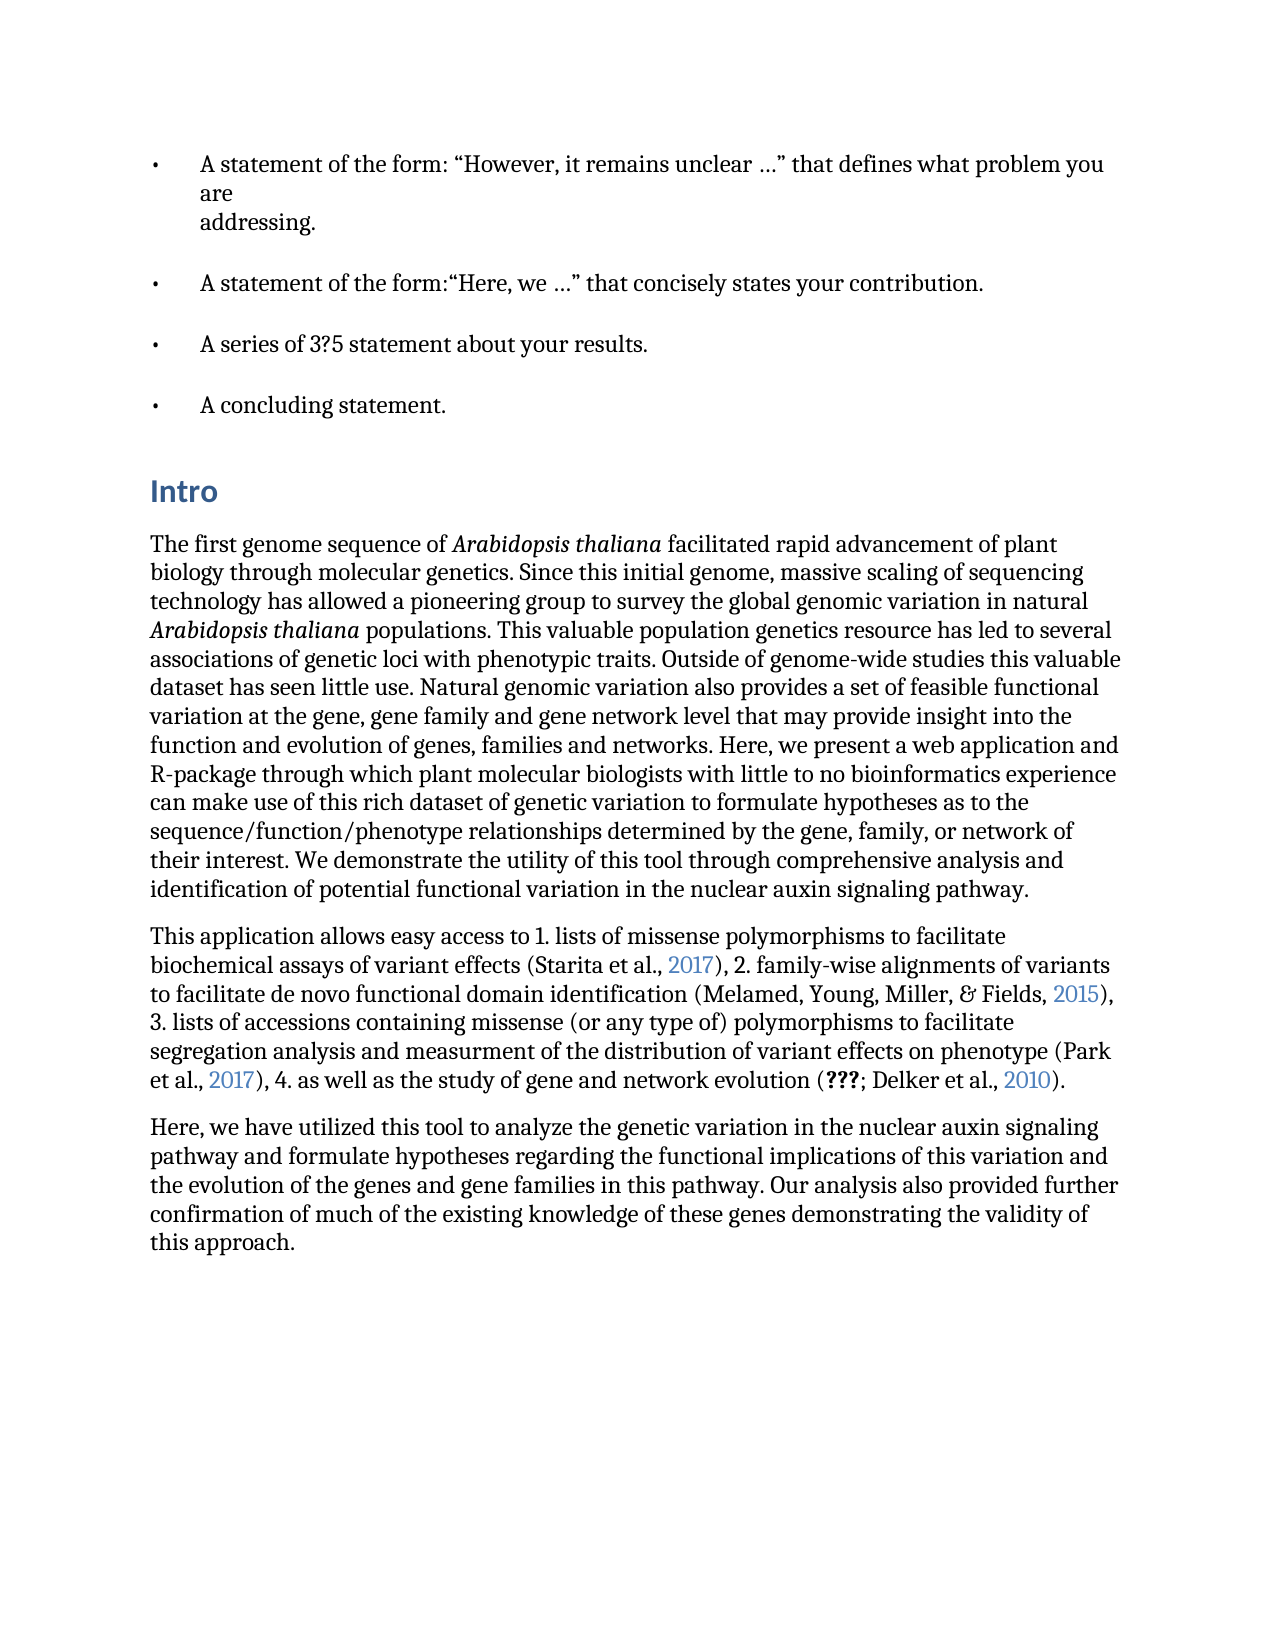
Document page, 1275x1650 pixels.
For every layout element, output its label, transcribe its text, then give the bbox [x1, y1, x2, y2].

list A statement of the form: “However, it remains unclear …” that defines what problem you are addressing. [150, 150, 1125, 265]
list A concluding statement. [150, 391, 1125, 420]
list A series of 3?5 statement about your results. [150, 330, 1125, 387]
text The first genome sequence of Arabidopsis thaliana facilitated rapid advancement of plant biology through molecular genetics. Since this initial genome, massive scaling of sequencing technology has allowed a pioneering group to survey the global genomic variation in natural Arabidopsis thaliana populations. This valuable population genetics resource has led to several associations of genetic loci with phenotypic traits. Outside of genome-wide studies this valuable dataset has seen little use. Natural genomic variation also provides a set of feasible functional variation at the gene, gene family and gene network level that may provide insight into the function and evolution of genes, families and networks. Here, we present a web application and R-package through which plant molecular biologists with little to no bioinformatics experience can make use of this rich dataset of genetic variation to formulate hypotheses as to the sequence/function/phenotype relationships determined by the gene, family, or network of their interest. We demonstrate the utility of this tool through comprehensive analysis and identification of potential functional variation in the nuclear auxin signaling pathway. [150, 529, 1125, 903]
text This application allows easy access to 1. lists of missense polymorphisms to facilitate biochemical assays of variant effects (Starita et al., 2017), 2. family-wise alignments of variants to facilitate de novo functional domain identification (Melamed, Young, Miller, & Fields, 2015), 3. lists of accessions containing missense (or any type of) polymorphisms to facilitate segregation analysis and measurment of the distribution of variant effects on phenotype (Park et al., 2017), 4. as well as the study of gene and network evolution (???; Delker et al., 2010). [150, 922, 1125, 1094]
list A statement of the form:“Here, we …” that concisely states your contribution. [150, 269, 1125, 326]
subtitle Intro [150, 470, 1125, 511]
text Here, we have utilized this tool to analyze the genetic variation in the nuclear auxin signaling pathway and formulate hypotheses regarding the functional implications of this variation and the evolution of the genes and gene families in this pathway. Our analysis also provided further confirmation of much of the existing knowledge of these genes demonstrating the validity of this approach. [150, 1113, 1125, 1257]
